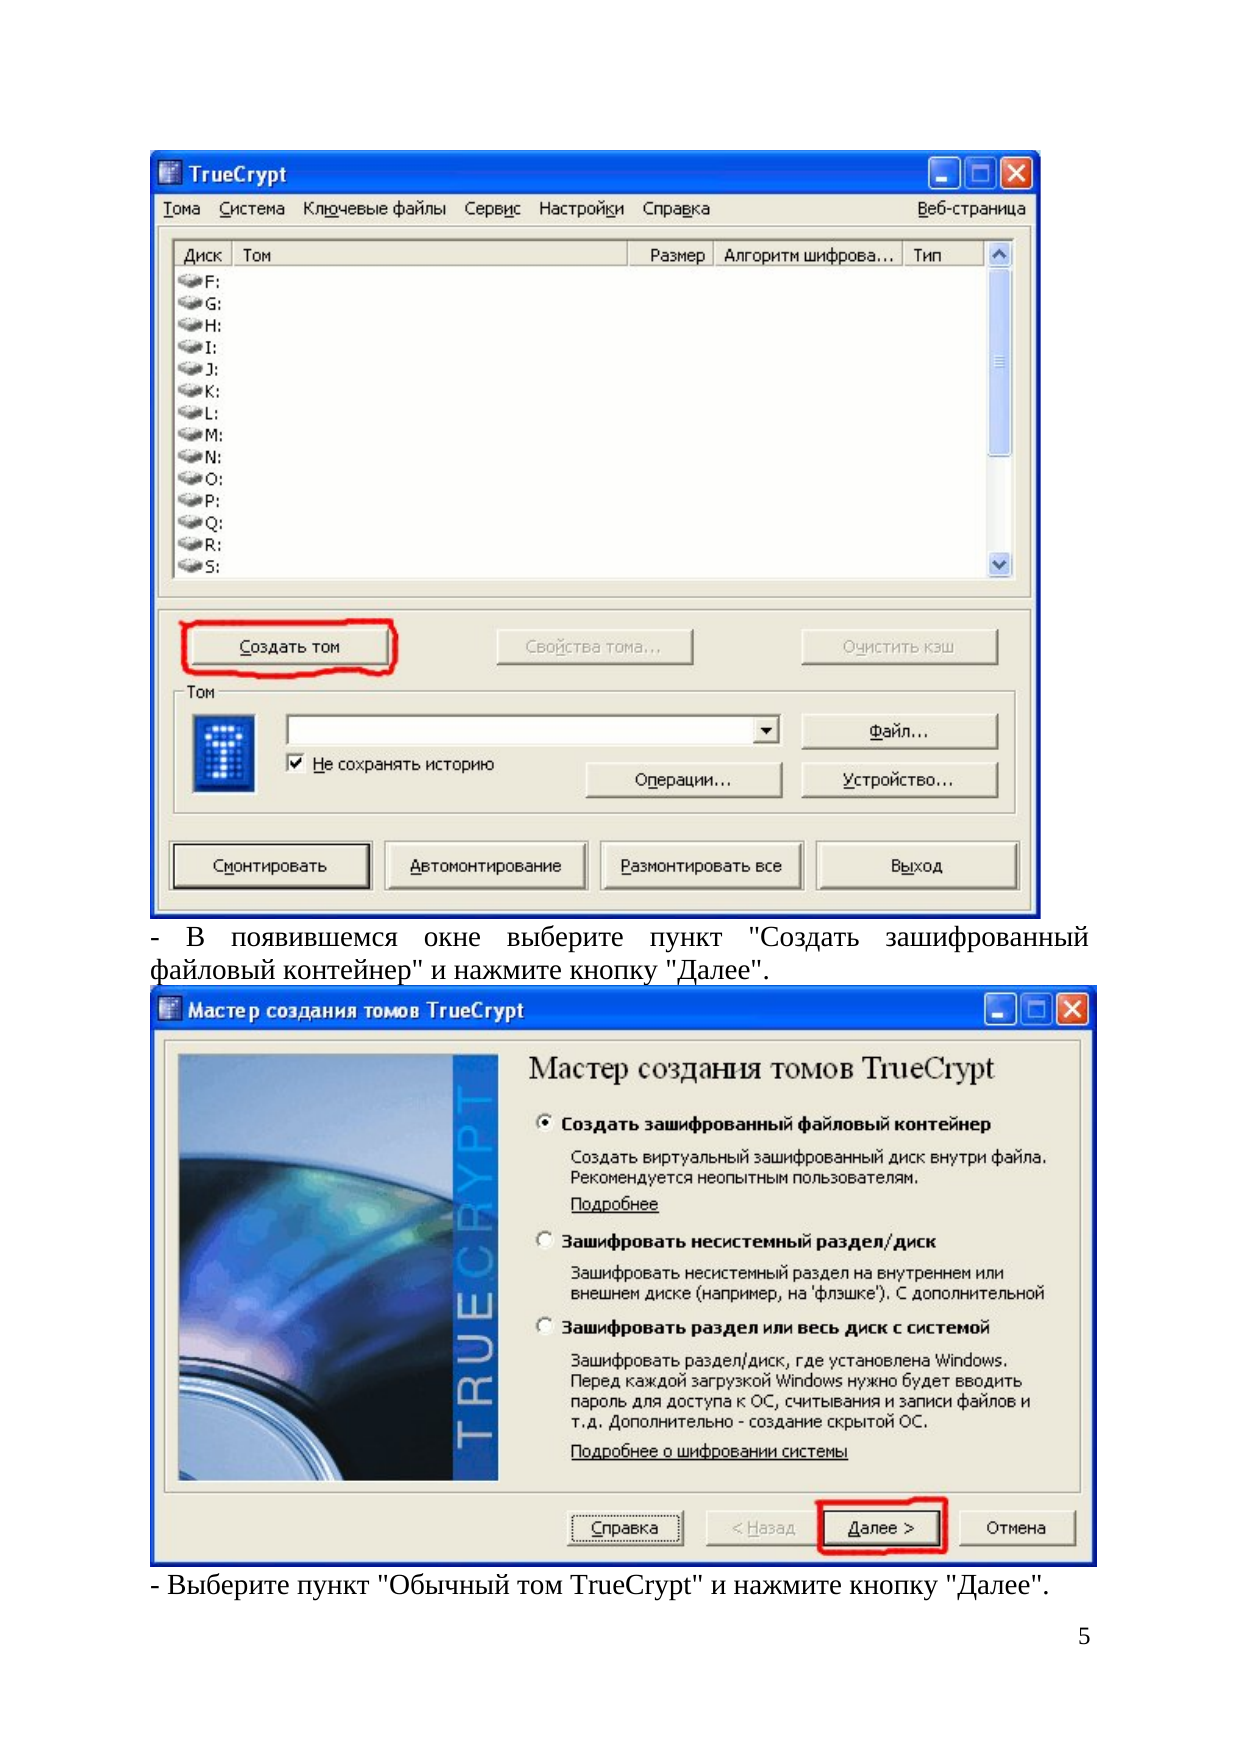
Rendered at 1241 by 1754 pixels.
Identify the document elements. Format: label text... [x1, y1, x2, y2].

text - В появившемся окне выберите пункт "Создать зашифрованный файловый контейнер" и нажмите кнопку "Далее". [150, 919, 1090, 985]
picture [150, 985, 1097, 1567]
text - Выберите пункт "Обычный том TrueCrypt" и нажмите кнопку "Далее". [150, 1567, 1090, 1601]
picture [150, 150, 1041, 919]
